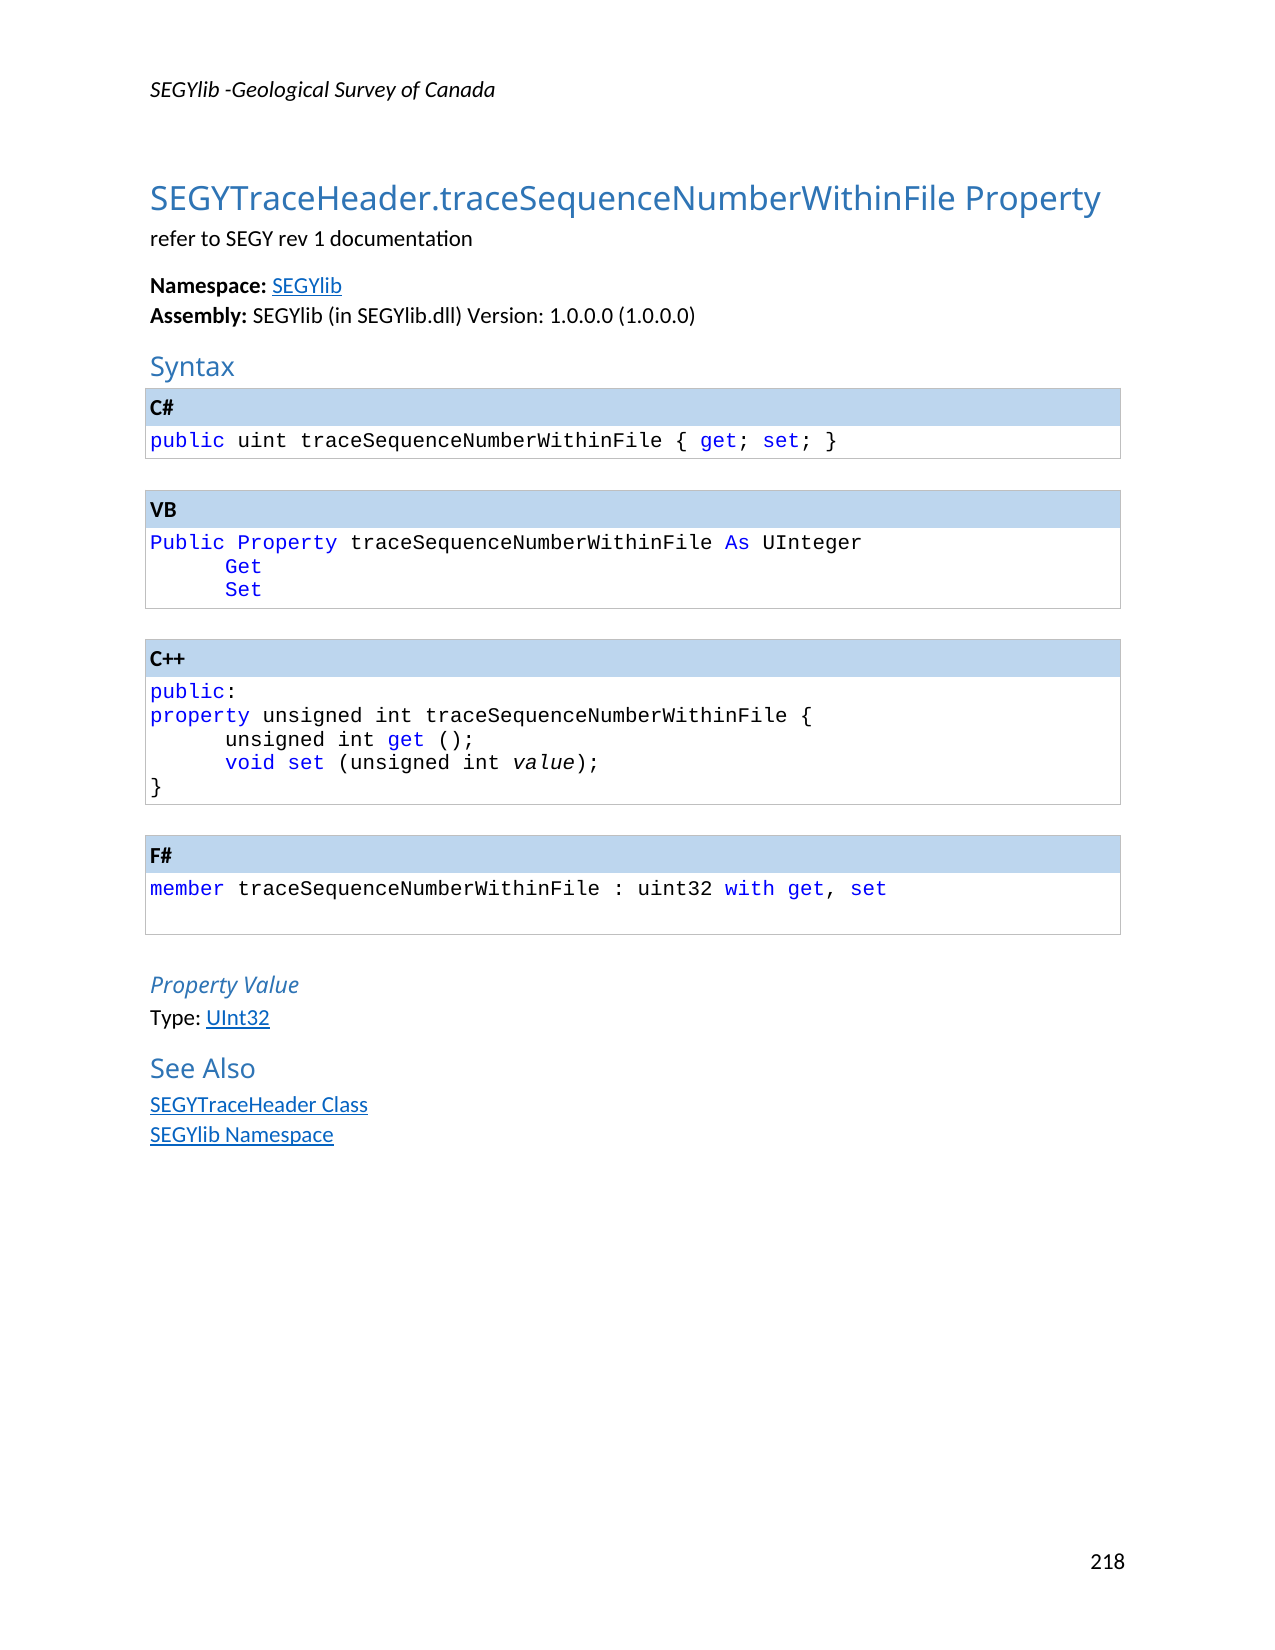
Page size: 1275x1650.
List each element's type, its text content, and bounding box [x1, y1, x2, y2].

text Type: UInt32 [150, 1003, 1125, 1031]
text Namespace: SEGYlib Assembly: SEGYlib (in SEGYlib.dll) Version: 1.0.0.0 (1.0.0.0) [150, 271, 1125, 329]
subtitle Syntax [150, 348, 1125, 385]
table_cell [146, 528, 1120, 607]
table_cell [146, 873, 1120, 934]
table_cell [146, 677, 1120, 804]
subtitle Property Value [150, 969, 1125, 1001]
text SEGYlib Namespace [150, 1120, 1125, 1148]
text SEGYTraceHeader Class [150, 1090, 1125, 1118]
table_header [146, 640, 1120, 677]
subtitle SEGYTraceHeader.traceSequenceNumberWithinFile Property [150, 175, 1125, 220]
text refer to SEGY rev 1 documentation [150, 224, 1125, 252]
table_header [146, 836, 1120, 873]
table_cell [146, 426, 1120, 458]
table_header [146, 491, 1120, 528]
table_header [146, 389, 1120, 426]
subtitle See Also [150, 1050, 1125, 1087]
